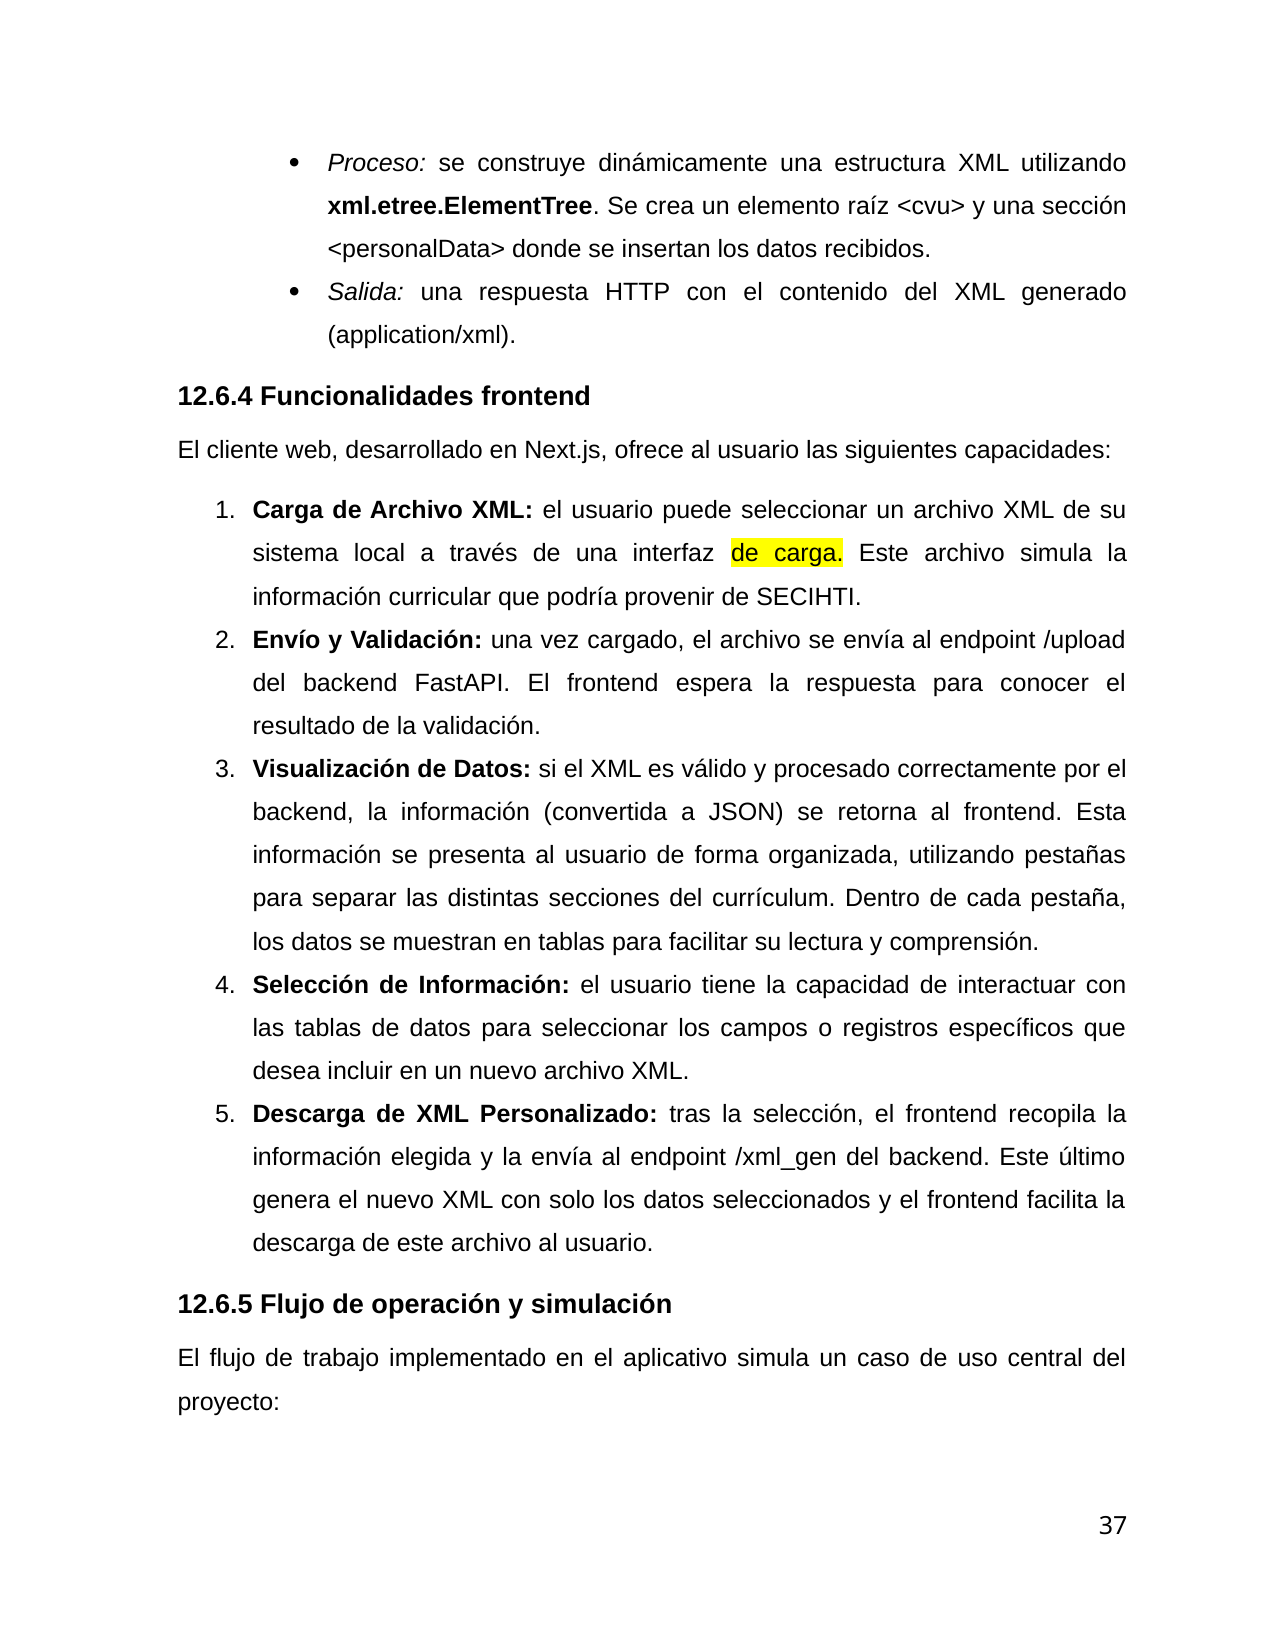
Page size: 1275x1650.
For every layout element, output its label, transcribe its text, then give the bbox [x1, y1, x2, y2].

text El cliente web, desarrollado en Next.js, ofrece al usuario las siguientes capacidades: [177, 435, 1127, 464]
subtitle Flujo de operación y simulación [177, 1288, 1127, 1319]
list Descarga de XML Personalizado: tras la selección, el frontend recopila la información elegida y la envía al endpoint /xml_gen del backend. Este último genera el nuevo XML con solo los datos seleccionados y el frontend facilita la descarga de este archivo al usuario. [215, 1099, 1127, 1257]
list Carga de Archivo XML: el usuario puede seleccionar un archivo XML de su sistema local a través de una interfaz de carga. Este archivo simula la información curricular que podría provenir de SECIHTI. [215, 495, 1127, 610]
subtitle Funcionalidades frontend [177, 380, 1127, 411]
text El flujo de trabajo implementado en el aplicativo simula un caso de uso central del proyecto: [177, 1343, 1127, 1415]
list Visualización de Datos: si el XML es válido y procesado correctamente por el backend, la información (convertida a JSON) se retorna al frontend. Esta información se presenta al usuario de forma organizada, utilizando pestañas para separar las distintas secciones del currículum. Dentro de cada pestaña, los datos se muestran en tablas para facilitar su lectura y comprensión. [215, 754, 1127, 955]
list Proceso: se construye dinámicamente una estructura XML utilizando xml.etree.ElementTree. Se crea un elemento raíz <cvu> y una sección <personalData> donde se insertan los datos recibidos. [290, 148, 1127, 263]
list Salida: una respuesta HTTP con el contenido del XML generado (application/xml). [290, 277, 1127, 349]
list Selección de Información: el usuario tiene la capacidad de interactuar con las tablas de datos para seleccionar los campos o registros específicos que desea incluir en un nuevo archivo XML. [215, 969, 1127, 1084]
list Envío y Validación: una vez cargado, el archivo se envía al endpoint /upload del backend FastAPI. El frontend espera la respuesta para conocer el resultado de la validación. [215, 624, 1127, 739]
